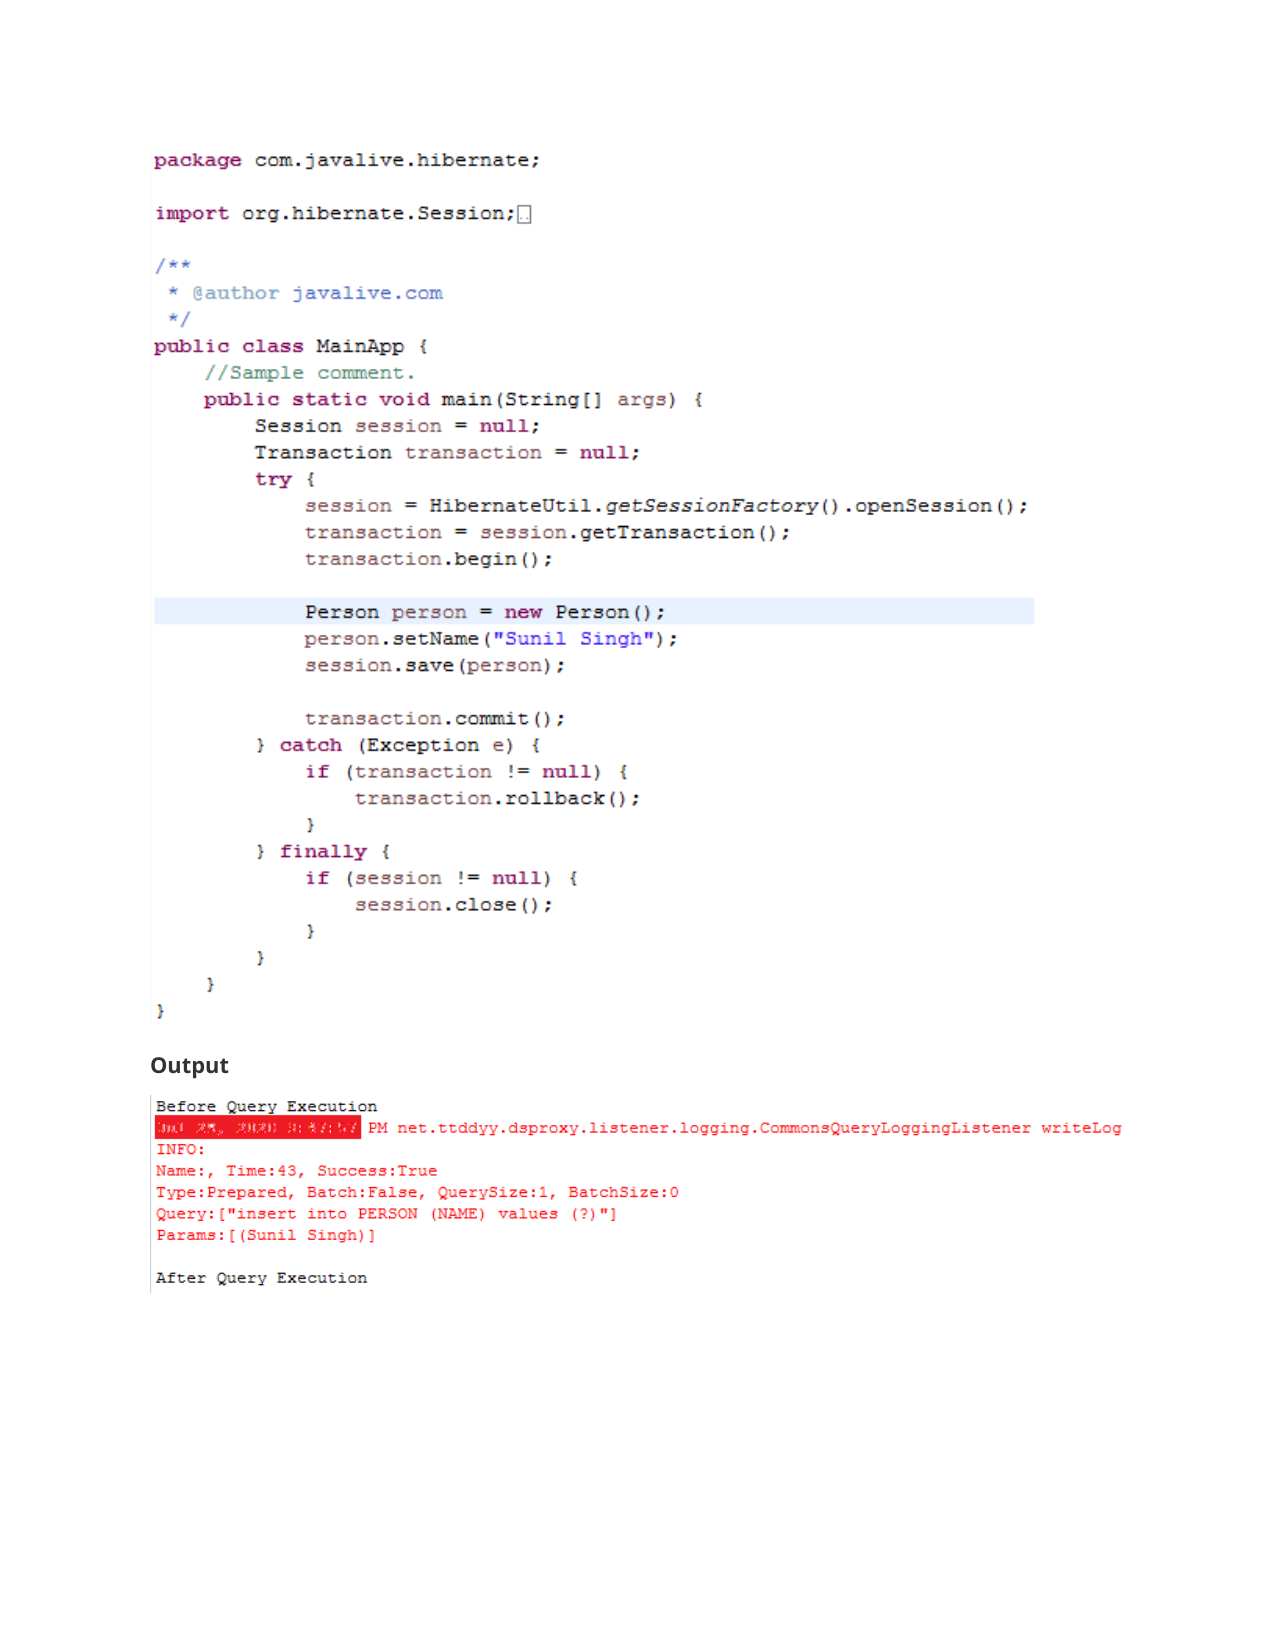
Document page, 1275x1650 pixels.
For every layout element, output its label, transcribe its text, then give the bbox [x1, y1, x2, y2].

text Output [150, 1050, 1125, 1080]
picture [150, 150, 1035, 1025]
picture [150, 1095, 1125, 1293]
